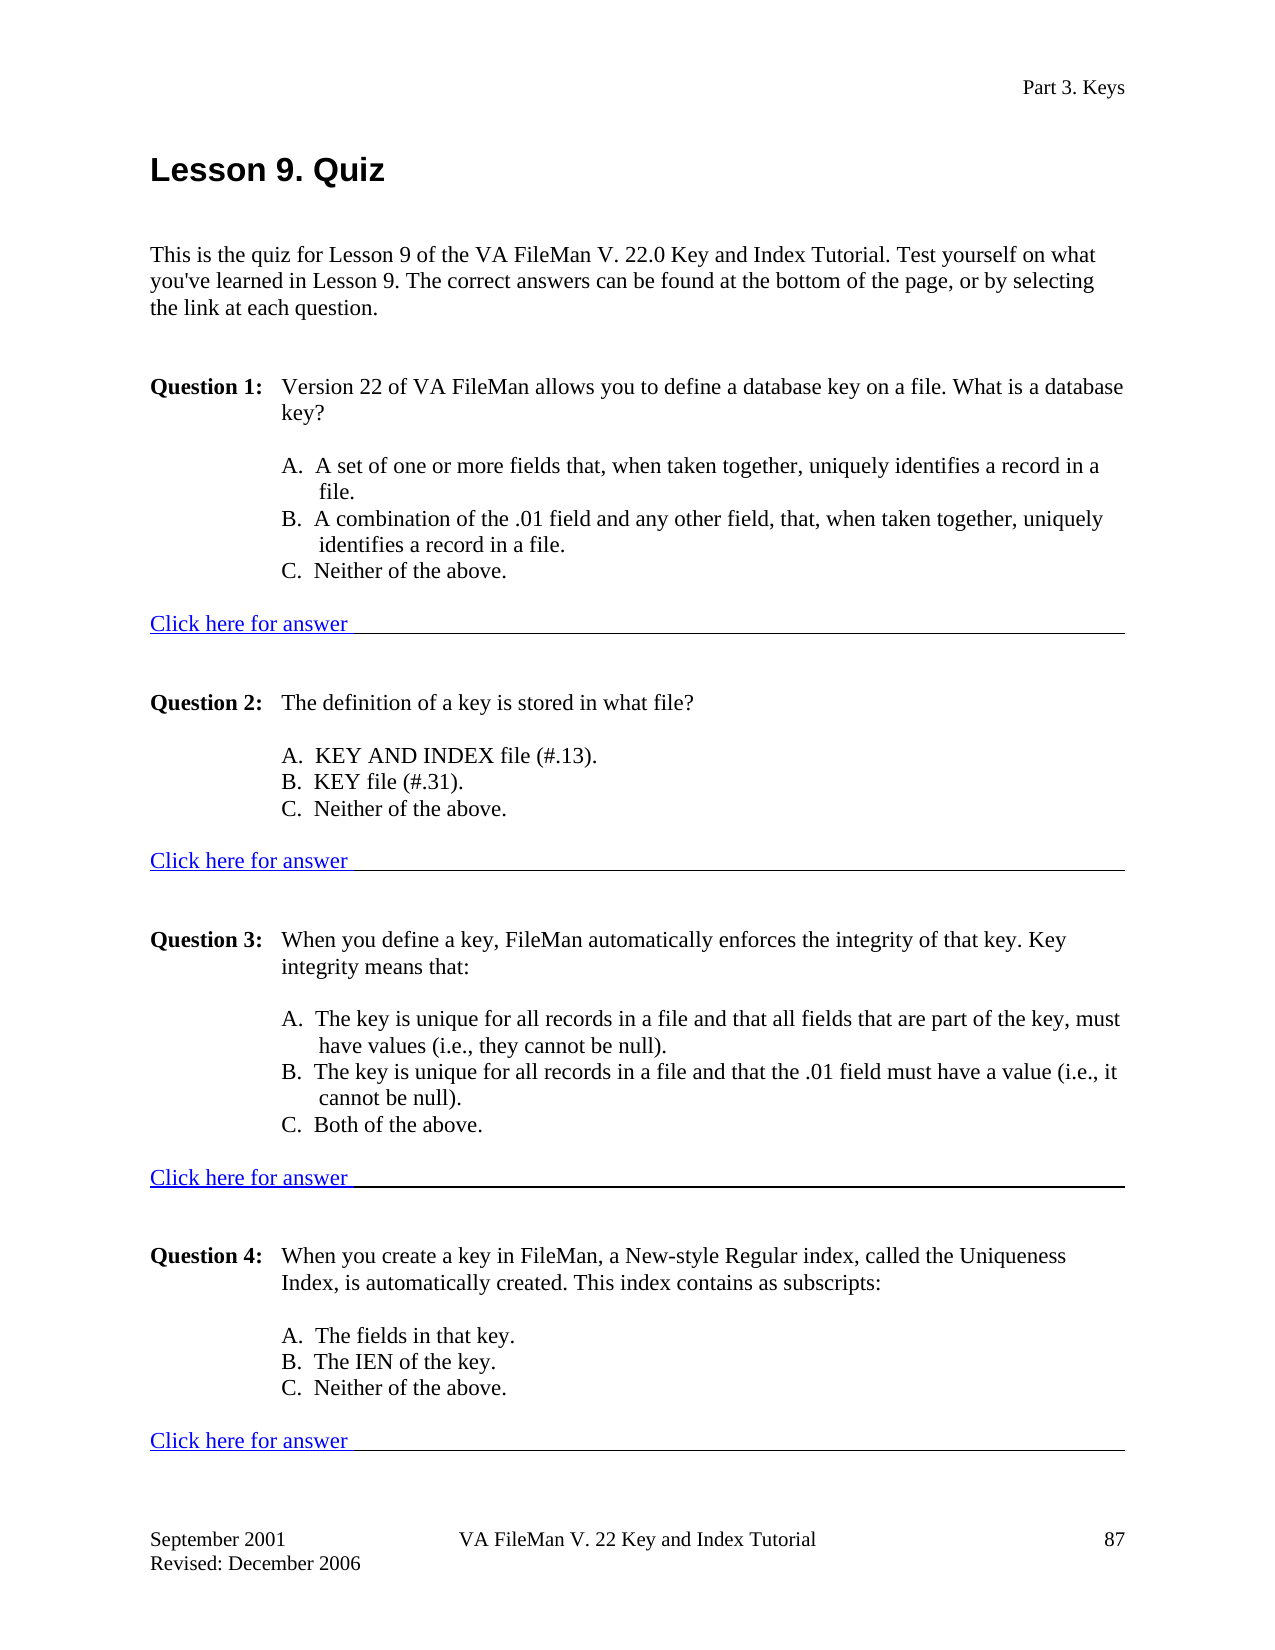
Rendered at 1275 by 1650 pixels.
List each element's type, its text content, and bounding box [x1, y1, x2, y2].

text Question 2: The definition of a key is stored in what file? [150, 689, 1125, 716]
text A. The fields in that key. [281, 1322, 1125, 1348]
text Question 4: When you create a key in FileMan, a New-style Regular index, called the Uniqueness Index, is automatically created. This index contains as subscripts: [150, 1243, 1125, 1295]
text Click here for answer [150, 847, 1125, 870]
text Question 3: When you define a key, FileMan automatically enforces the integrity of that key. Key integrity means that: [150, 926, 1125, 979]
text Question 1: Version 22 of VA FileMan allows you to define a database key on a file. What is a database key? [150, 373, 1125, 426]
text B. The IEN of the key. [281, 1348, 1125, 1374]
text C. Neither of the above. [281, 557, 1125, 584]
text B. KEY file (#.31). [281, 768, 1125, 794]
text A. The key is unique for all records in a file and that all fields that are part of the key, must have values (i.e., they cannot be null). [281, 1005, 1125, 1058]
text A. A set of one or more fields that, when taken together, uniquely identifies a record in a file. [281, 452, 1125, 505]
text This is the quiz for Lesson 9 of the VA FileMan V. 22.0 Key and Index Tutorial. Test yourself on what you've learned in Lesson 9. The correct answers can be found at the bottom of the page, or by selecting the link at each question. [150, 241, 1125, 320]
subtitle Lesson 9. Quiz [150, 150, 1125, 188]
text Click here for answer [150, 1163, 1125, 1186]
text C. Neither of the above. [281, 1374, 1125, 1401]
text A. KEY AND INDEX file (#.13). [281, 742, 1125, 768]
text C. Both of the above. [281, 1111, 1125, 1137]
text B. A combination of the .01 field and any other field, that, when taken together, uniquely identifies a record in a file. [281, 505, 1125, 557]
text C. Neither of the above. [281, 794, 1125, 821]
text Click here for answer [150, 610, 1125, 633]
text Click here for answer [150, 1427, 1125, 1450]
text B. The key is unique for all records in a file and that the .01 field must have a value (i.e., it cannot be null). [281, 1058, 1125, 1111]
